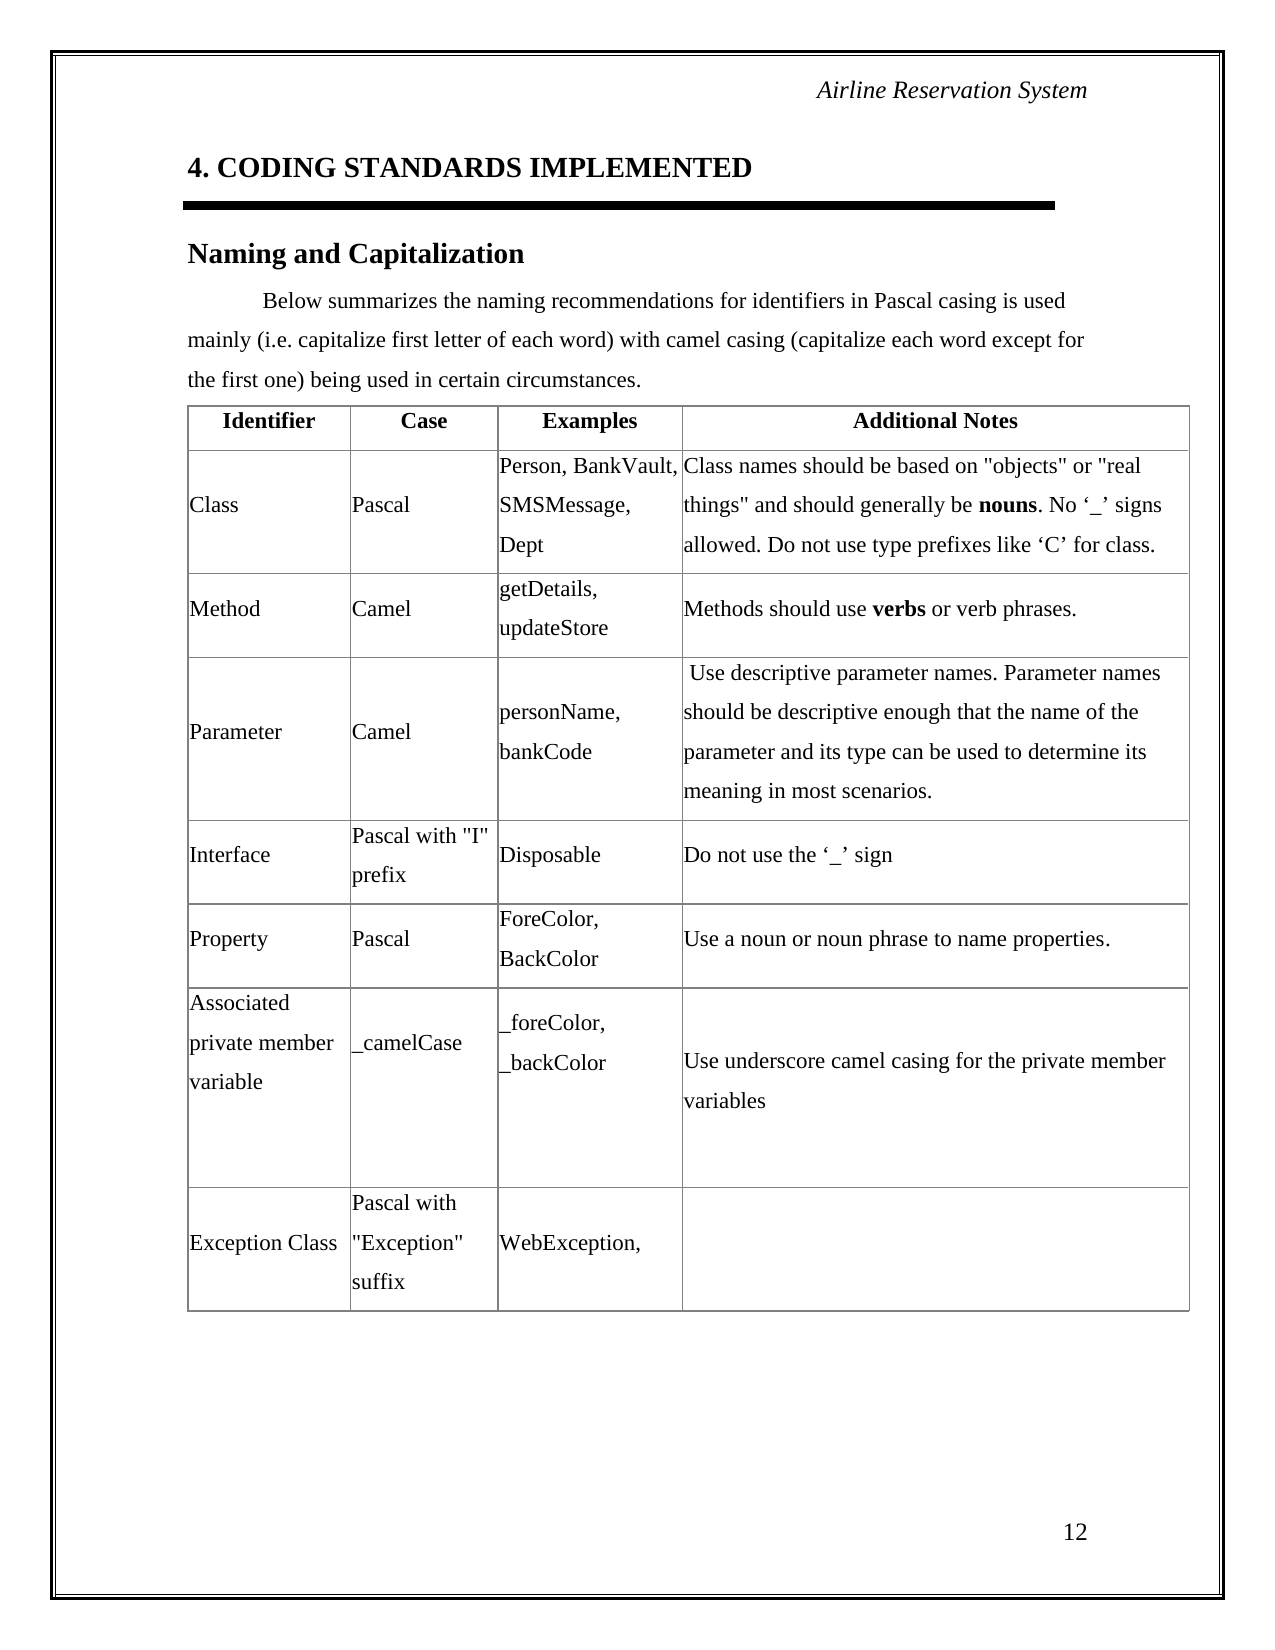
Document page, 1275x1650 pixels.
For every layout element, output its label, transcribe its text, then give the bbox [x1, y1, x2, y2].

table_cell Method [189, 574, 350, 657]
table_cell Use a noun or noun phrase to name properties. [683, 903, 1189, 987]
table_cell Pascal with "I" prefix [351, 821, 497, 903]
table_cell personName, bankCode [499, 658, 682, 819]
table_cell Parameter [189, 658, 350, 819]
table_header Examples [499, 407, 682, 449]
table_cell getDetails, updateStore [499, 574, 682, 657]
table_cell Methods should use verbs or verb phrases. [683, 573, 1189, 657]
table_cell WebException, [499, 1188, 682, 1310]
subtitle Naming and Capitalization [187, 236, 1087, 270]
table_cell Property [189, 905, 350, 987]
table_cell _camelCase [351, 989, 497, 1187]
text Below summarizes the naming recommendations for identifiers in Pascal casing is used mainly (i.e. capitalize first letter of each word) with camel casing (capitalize each word except for the first one) being used in certain circumstances. [187, 287, 1087, 392]
table_cell _foreColor, _backColor [499, 989, 682, 1187]
table_cell Use descriptive parameter names. Parameter names should be descriptive enough that the name of the parameter and its type can be used to determine its meaning in most scenarios. [683, 657, 1189, 819]
table_cell Associated private member variable [189, 989, 350, 1187]
table_cell Class [189, 451, 350, 573]
table_header Case [351, 407, 497, 449]
table_cell Camel [351, 574, 497, 657]
table_cell ForeColor, BackColor [499, 905, 682, 987]
table_cell Do not use the ‘_’ sign [683, 820, 1189, 903]
table_cell [683, 1187, 1189, 1310]
table_header Additional Notes [683, 407, 1189, 449]
table_header Identifier [189, 407, 350, 449]
table_cell Pascal with "Exception" suffix [351, 1188, 497, 1310]
table_cell Exception Class [189, 1188, 350, 1310]
table_cell Interface [189, 821, 350, 903]
table_cell Class names should be based on "objects" or "real things" and should generally be nouns. No ‘_’ signs allowed. Do not use type prefixes like ‘C’ for class. [683, 450, 1189, 573]
table_cell Pascal [351, 905, 497, 987]
table_cell Disposable [499, 821, 682, 903]
table_cell Person, BankVault, SMSMessage, Dept [499, 451, 682, 573]
table_cell Camel [351, 658, 497, 819]
text 4. CODING STANDARDS IMPLEMENTED [187, 150, 1087, 183]
table_cell Pascal [351, 451, 497, 573]
table_cell Use underscore camel casing for the private member variables [683, 987, 1189, 1187]
